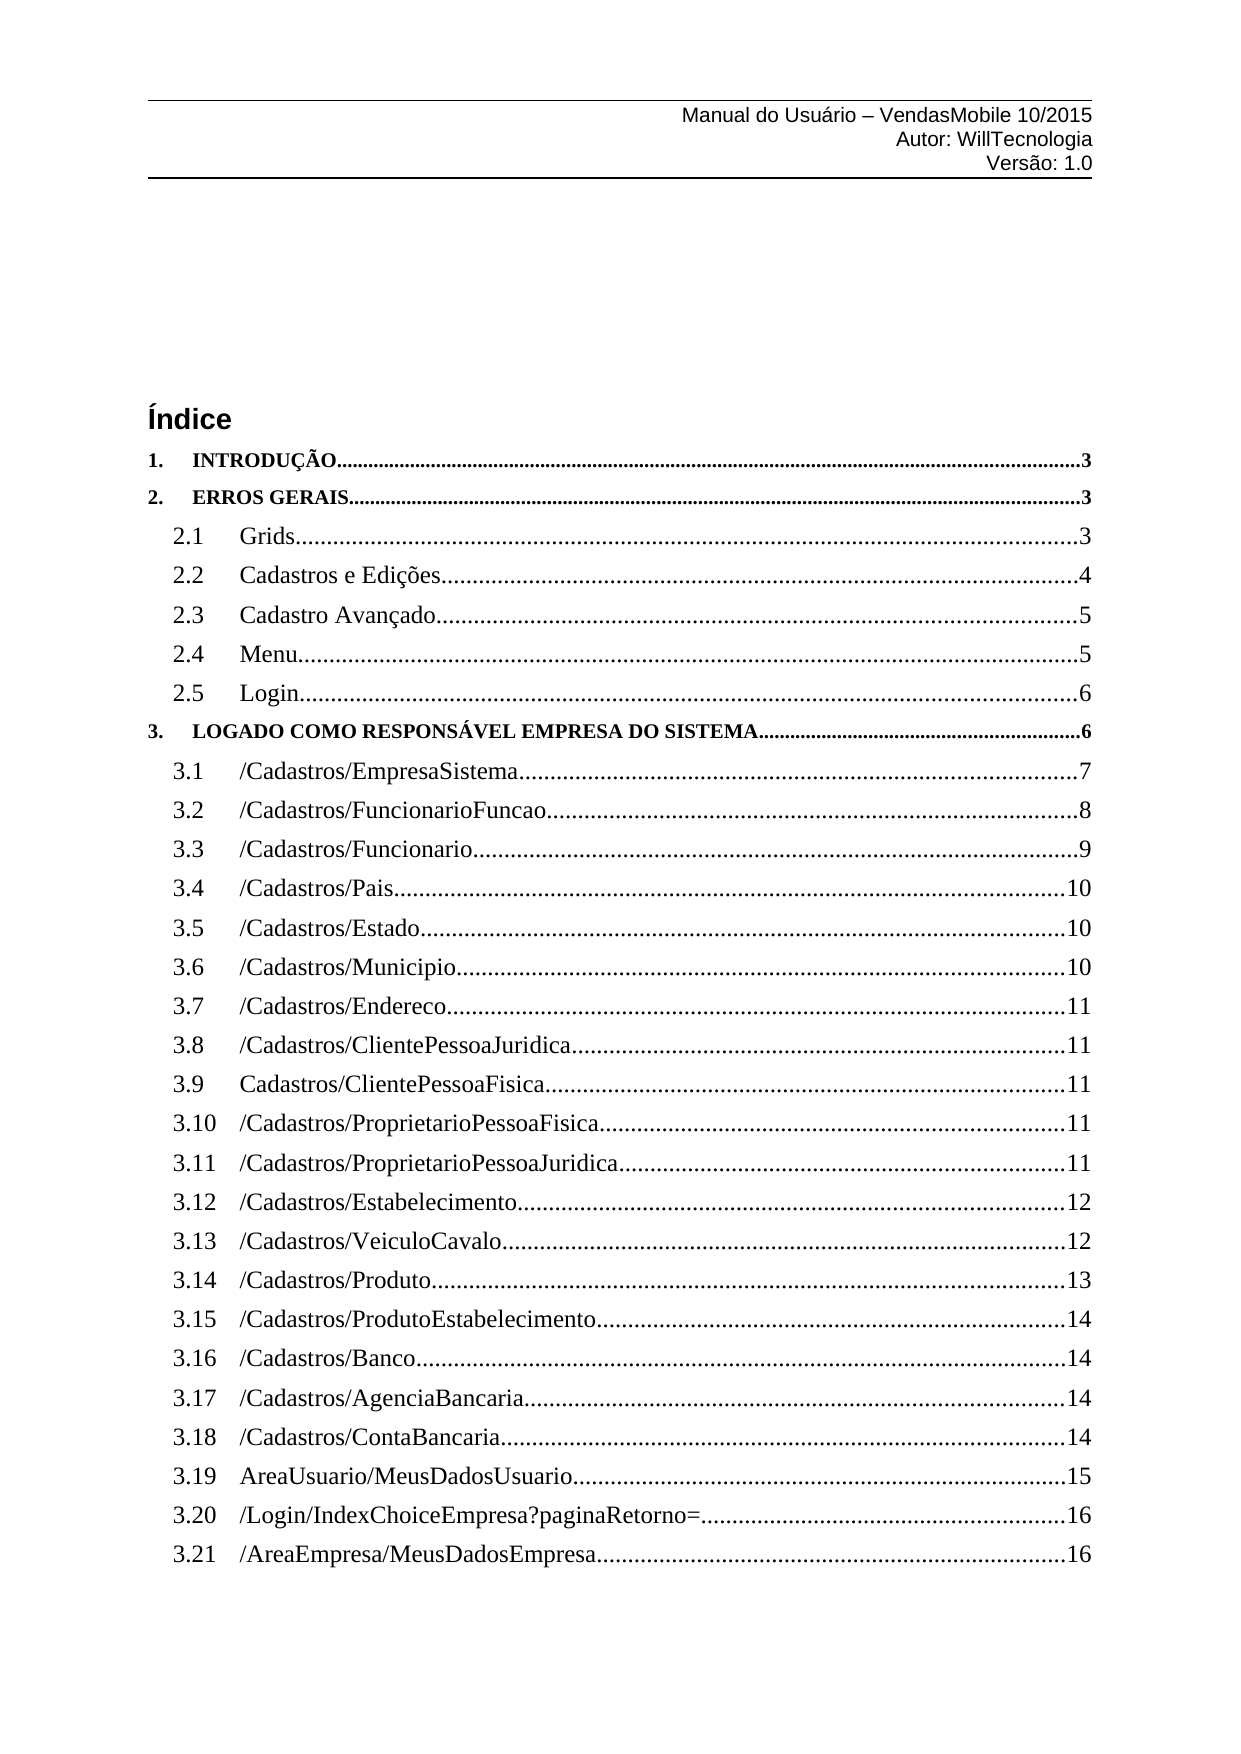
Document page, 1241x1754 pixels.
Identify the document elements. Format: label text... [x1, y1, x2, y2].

text 3.6 /Cadastros/Municipio 10 [173, 952, 1092, 981]
text 1. Introdução 3 [148, 448, 1092, 472]
text 3.15 /Cadastros/ProdutoEstabelecimento 14 [173, 1304, 1092, 1333]
text 2.5 Login 6 [173, 678, 1092, 707]
text 2.2 Cadastros e Edições 4 [173, 561, 1092, 589]
text 3.7 /Cadastros/Endereco 11 [173, 991, 1092, 1020]
text 3.10 /Cadastros/ProprietarioPessoaFisica 11 [173, 1108, 1092, 1137]
text 3.21 /AreaEmpresa/MeusDadosEmpresa 16 [173, 1539, 1092, 1568]
text 3.8 /Cadastros/ClientePessoaJuridica 11 [173, 1030, 1092, 1059]
text Índice [148, 402, 1092, 436]
text 3.5 /Cadastros/Estado 10 [173, 913, 1092, 941]
text 3.1 /Cadastros/EmpresaSistema 7 [173, 756, 1092, 785]
text 3. Logado como Responsável Empresa do Sistema 6 [148, 719, 1092, 743]
text 3.20 /Login/IndexChoiceEmpresa?paginaRetorno= 16 [173, 1500, 1092, 1529]
text 3.18 /Cadastros/ContaBancaria 14 [173, 1422, 1092, 1451]
text 3.3 /Cadastros/Funcionario 9 [173, 834, 1092, 863]
text 2.4 Menu 5 [173, 639, 1092, 668]
text 3.12 /Cadastros/Estabelecimento 12 [173, 1187, 1092, 1216]
text 3.11 /Cadastros/ProprietarioPessoaJuridica 11 [173, 1148, 1092, 1176]
text 2.3 Cadastro Avançado 5 [173, 600, 1092, 628]
text 3.14 /Cadastros/Produto 13 [173, 1265, 1092, 1294]
text 3.16 /Cadastros/Banco 14 [173, 1343, 1092, 1372]
text 3.9 Cadastros/ClientePessoaFisica 11 [173, 1069, 1092, 1098]
text 3.17 /Cadastros/AgenciaBancaria 14 [173, 1383, 1092, 1411]
text 3.19 AreaUsuario/MeusDadosUsuario 15 [173, 1461, 1092, 1490]
text 3.2 /Cadastros/FuncionarioFuncao 8 [173, 795, 1092, 824]
text 3.4 /Cadastros/Pais 10 [173, 873, 1092, 902]
text 2. Erros Gerais 3 [148, 485, 1092, 509]
text 3.13 /Cadastros/VeiculoCavalo 12 [173, 1226, 1092, 1255]
text 2.1 Grids 3 [173, 521, 1092, 550]
